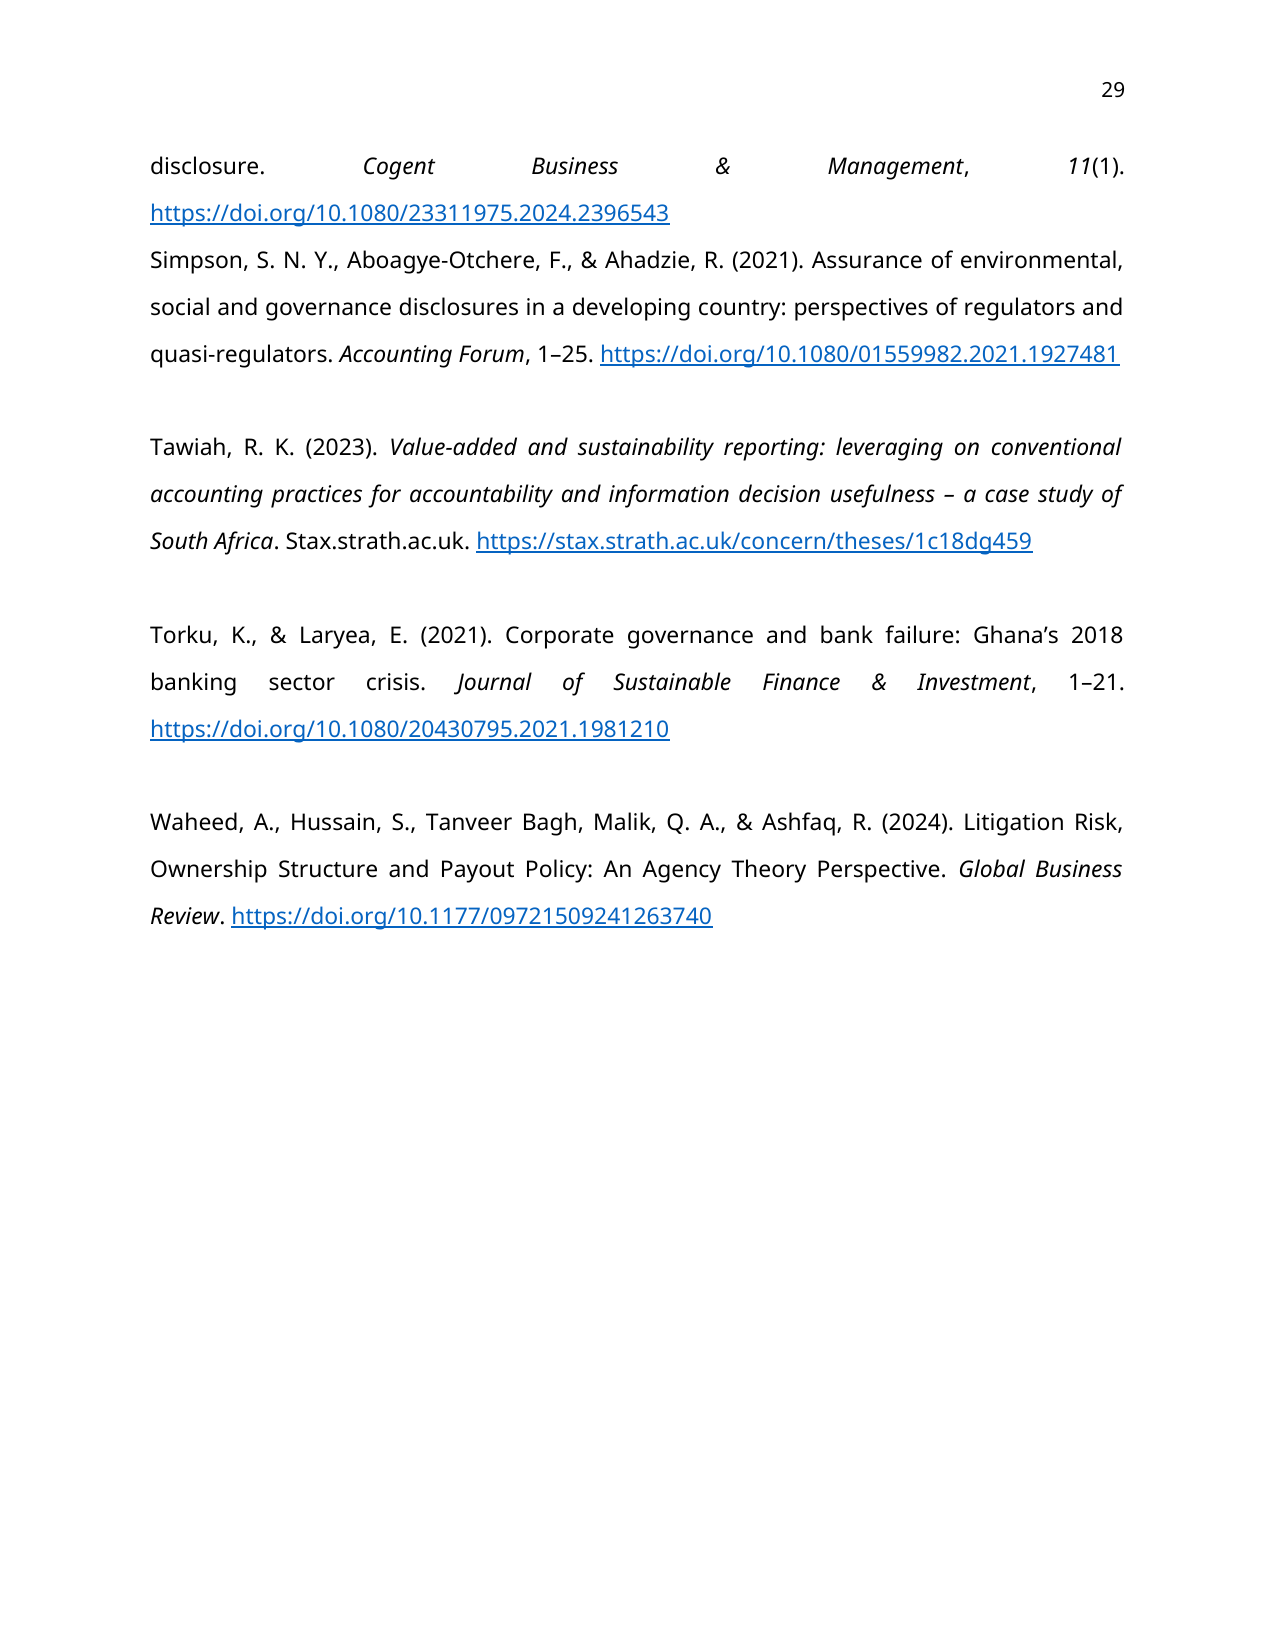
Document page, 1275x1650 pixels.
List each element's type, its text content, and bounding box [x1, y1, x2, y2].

text Waheed, A., Hussain, S., Tanveer Bagh, Malik, Q. A., & Ashfaq, R. (2024). Litigation Risk, Ownership Structure and Payout Policy: An Agency Theory Perspective. Global Business Review. https://doi.org/10.1177/09721509241263740 [150, 806, 1125, 931]
text Simpson, S. N. Y., Aboagye-Otchere, F., & Ahadzie, R. (2021). Assurance of environmental, social and governance disclosures in a developing country: perspectives of regulators and quasi-regulators. Accounting Forum, 1–25. https://doi.org/10.1080/01559982.2021.1927481 [150, 244, 1125, 369]
text Tawiah, R. K. (2023). Value-added and sustainability reporting: leveraging on conventional accounting practices for accountability and information decision usefulness – a case study of South Africa. Stax.strath.ac.uk. https://stax.strath.ac.uk/concern/theses/1c18dg459 [150, 431, 1125, 556]
text Torku, K., & Laryea, E. (2021). Corporate governance and bank failure: Ghana’s 2018 banking sector crisis. Journal of Sustainable Finance & Investment, 1–21. https://doi.org/10.1080/20430795.2021.1981210 [150, 619, 1125, 744]
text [150, 150, 1125, 228]
